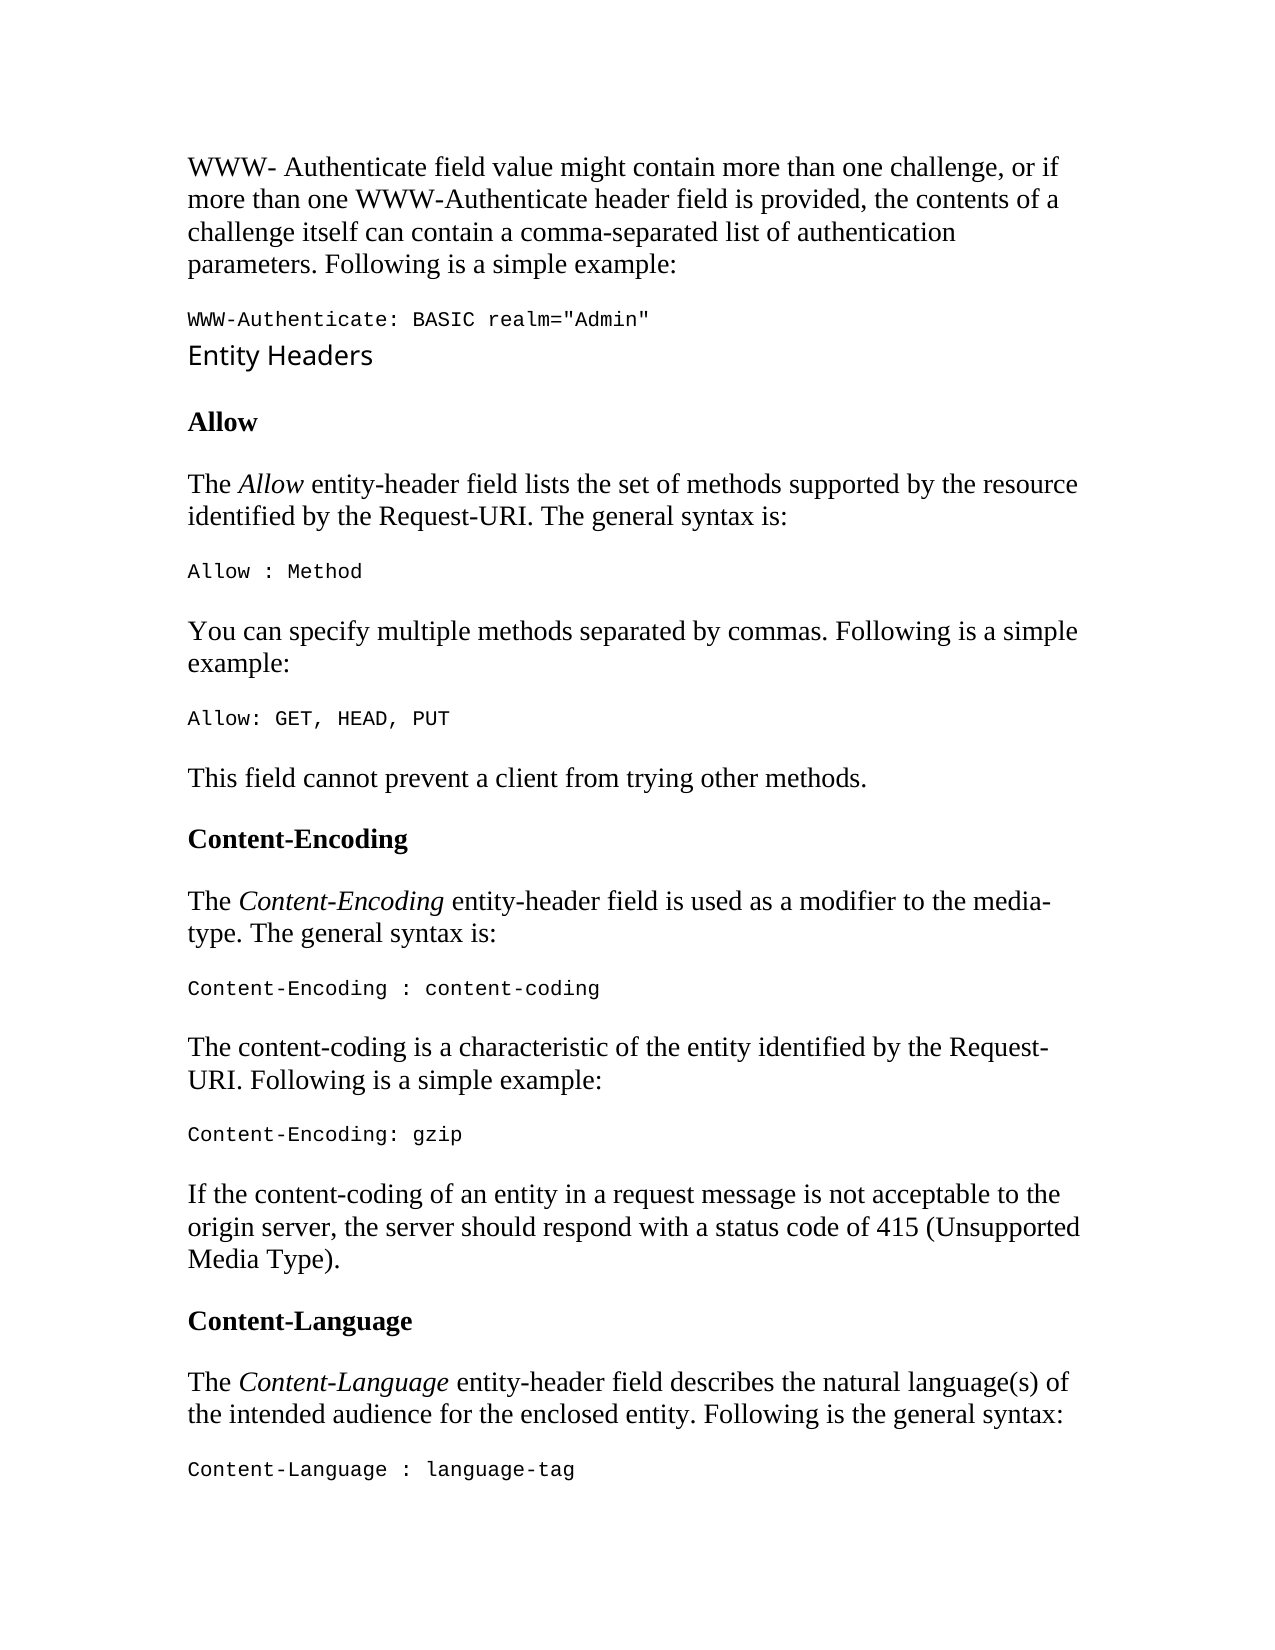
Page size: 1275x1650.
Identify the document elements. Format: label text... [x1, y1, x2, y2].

text The Content-Encoding entity-header field is used as a modifier to the media-type. The general syntax is: [187, 884, 1087, 948]
text Content-Language : language-tag [187, 1459, 1087, 1483]
text Allow: GET, HEAD, PUT [187, 708, 1087, 731]
text The Content-Language entity-header field describes the natural language(s) of the intended audience for the enclosed entity. Following is the general syntax: [187, 1365, 1087, 1430]
subtitle Allow [187, 406, 1087, 438]
text You can specify multiple methods separated by commas. Following is a simple example: [187, 614, 1087, 679]
text Content-Encoding: gzip [187, 1124, 1087, 1148]
text The content-coding is a characteristic of the entity identified by the Request-URI. Following is a simple example: [187, 1031, 1087, 1095]
subtitle Content-Language [187, 1304, 1087, 1336]
text WWW- Authenticate field value might contain more than one challenge, or if more than one WWW-Authenticate header field is provided, the contents of a challenge itself can contain a comma-separated list of authentication parameters. Following is a simple example: [187, 150, 1087, 279]
text The Allow entity-header field lists the set of methods supported by the resource identified by the Request-URI. The general syntax is: [187, 467, 1087, 532]
text Content-Encoding : content-coding [187, 978, 1087, 1001]
text If the content-coding of an entity in a request message is not acceptable to the origin server, the server should respond with a status code of 415 (Unsupported Media Type). [187, 1177, 1087, 1274]
text WWW-Authenticate: BASIC realm="Admin" [187, 309, 1087, 332]
text Allow : Method [187, 561, 1087, 585]
text This field cannot prevent a client from trying other methods. [187, 761, 1087, 793]
subtitle Entity Headers [187, 337, 1087, 373]
subtitle Content-Encoding [187, 822, 1087, 854]
